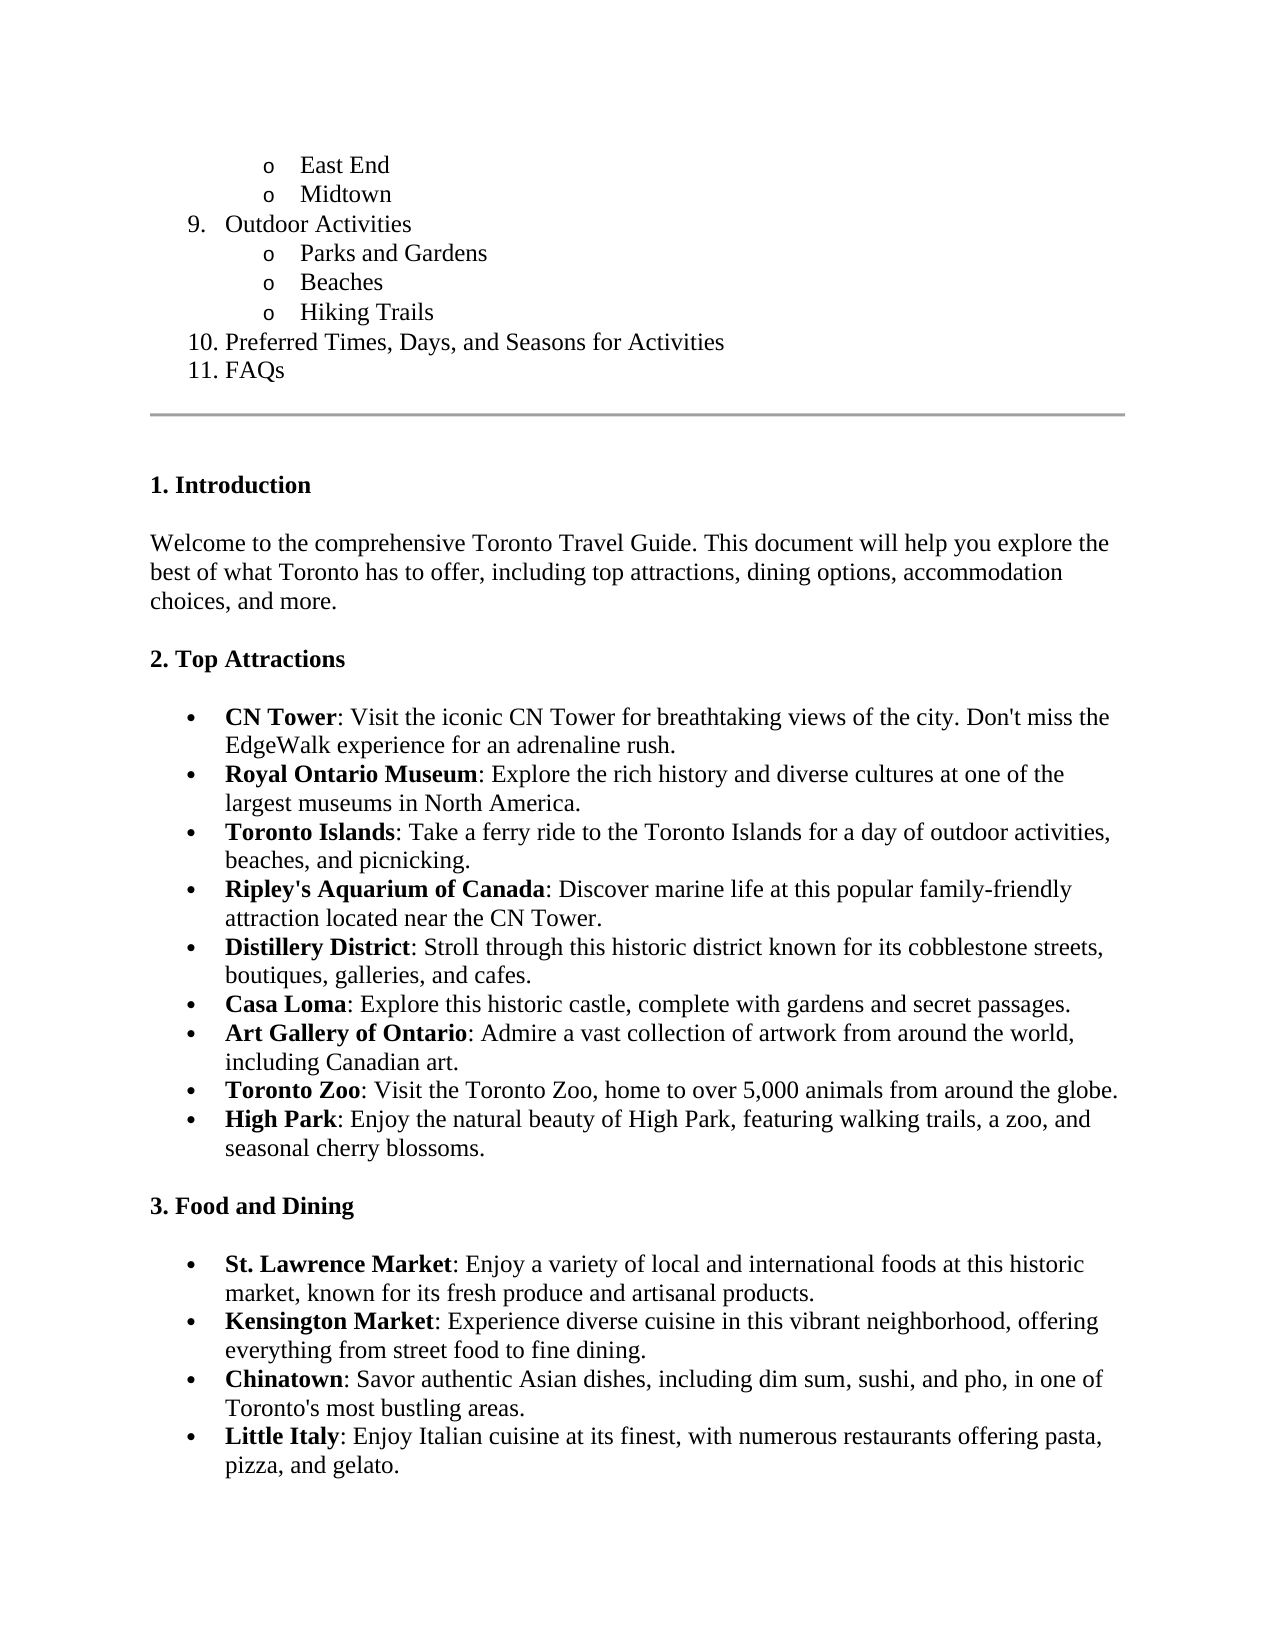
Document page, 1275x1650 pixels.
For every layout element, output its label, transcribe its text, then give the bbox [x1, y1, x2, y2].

list Hiking Trails [262, 297, 1125, 327]
list Toronto Islands: Take a ferry ride to the Toronto Islands for a day of outdoor activities, beaches, and picnicking. [187, 817, 1125, 874]
text 2. Top Attractions [150, 644, 1125, 673]
list Preferred Times, Days, and Seasons for Activities [187, 327, 1125, 355]
list Casa Loma: Explore this historic castle, complete with gardens and secret passages. [187, 989, 1125, 1018]
list High Park: Enjoy the natural beauty of High Park, featuring walking trails, a zoo, and seasonal cherry blossoms. [187, 1104, 1125, 1162]
list Art Gallery of Ontario: Admire a vast collection of artwork from around the world, including Canadian art. [187, 1018, 1125, 1076]
text Welcome to the comprehensive Toronto Travel Guide. This document will help you explore the best of what Toronto has to offer, including top attractions, dining options, accommodation choices, and more. [150, 528, 1125, 615]
text 1. Introduction [150, 471, 1125, 499]
list Chinatown: Savor authentic Asian dishes, including dim sum, sushi, and pho, in one of Toronto's most bustling areas. [187, 1364, 1125, 1421]
list Outdoor Activities [187, 209, 1125, 238]
list FAQs [187, 355, 1125, 384]
list East End [262, 150, 1125, 179]
list Midtown [262, 179, 1125, 209]
text 3. Food and Dining [150, 1191, 1125, 1220]
list Toronto Zoo: Visit the Toronto Zoo, home to over 5,000 animals from around the globe. [187, 1076, 1125, 1104]
list St. Lawrence Market: Enjoy a variety of local and international foods at this historic market, known for its fresh produce and artisanal products. [187, 1249, 1125, 1306]
list Little Italy: Enjoy Italian cuisine at its finest, with numerous restaurants offering pasta, pizza, and gelato. [187, 1421, 1125, 1479]
list Distillery District: Stroll through this historic district known for its cobblestone streets, boutiques, galleries, and cafes. [187, 932, 1125, 989]
list Kensington Market: Experience diverse cuisine in this vibrant neighborhood, offering everything from street food to fine dining. [187, 1306, 1125, 1364]
list Parks and Gardens [262, 238, 1125, 267]
list Royal Ontario Museum: Explore the rich history and diverse cultures at one of the largest museums in North America. [187, 759, 1125, 817]
list Ripley's Aquarium of Canada: Discover marine life at this popular family-friendly attraction located near the CN Tower. [187, 874, 1125, 932]
list Beaches [262, 267, 1125, 297]
list CN Tower: Visit the iconic CN Tower for breathtaking views of the city. Don't miss the EdgeWalk experience for an adrenaline rush. [187, 702, 1125, 759]
